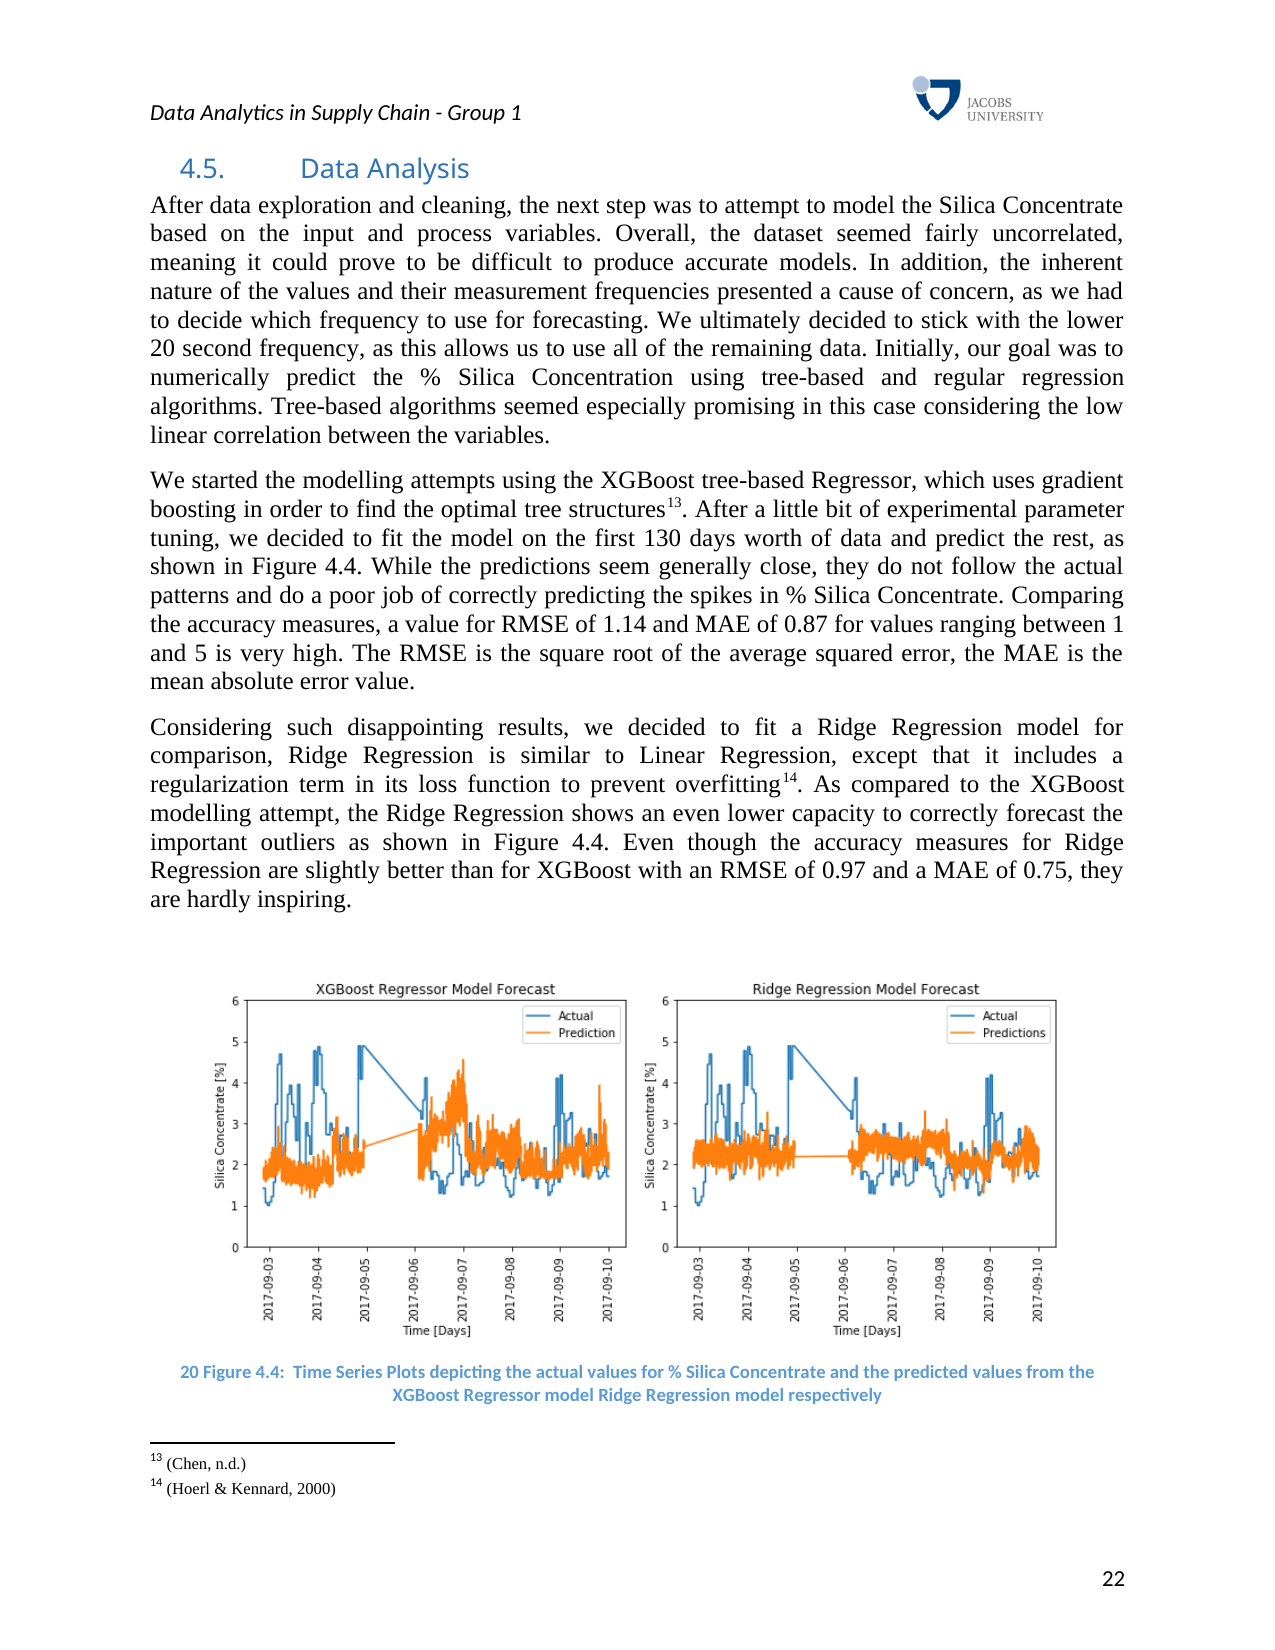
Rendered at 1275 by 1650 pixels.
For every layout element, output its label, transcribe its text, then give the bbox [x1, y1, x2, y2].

text After data exploration and cleaning, the next step was to attempt to model the Silica Concentrate based on the input and process variables. Overall, the dataset seemed fairly uncorrelated, meaning it could prove to be difficult to produce accurate models. In addition, the inherent nature of the values and their measurement frequencies presented a cause of concern, as we had to decide which frequency to use for forecasting. We ultimately decided to stick with the lower 20 second frequency, as this allows us to use all of the remaining data. Initially, our goal was to numerically predict the % Silica Concentration using tree-based and regular regression algorithms. Tree-based algorithms seemed especially promising in this case considering the low linear correlation between the variables. [150, 190, 1125, 448]
subtitle Data Analysis [179, 150, 1125, 187]
picture [207, 975, 1068, 1344]
text We started the modelling attempts using the XGBoost tree-based Regressor, which uses gradient boosting in order to find the optimal tree structures. After a little bit of experimental parameter tuning, we decided to fit the model on the first 130 days worth of data and predict the rest, as shown in Figure 4.4. While the predictions seem generally close, they do not follow the actual patterns and do a poor job of correctly predicting the spikes in % Silica Concentrate. Comparing the accuracy measures, a value for RMSE of 1.14 and MAE of 0.87 for values ranging between 1 and 5 is very high. The RMSE is the square root of the average squared error, the MAE is the mean absolute error value. [150, 465, 1125, 695]
picture [910, 75, 1044, 121]
text Considering such disappointing results, we decided to fit a Ridge Regression model for comparison, Ridge Regression is similar to Linear Regression, except that it includes a regularization term in its loss function to prevent overfitting. As compared to the XGBoost modelling attempt, the Ridge Regression shows an even lower capacity to correctly forecast the important outliers as shown in Figure 4.4. Even though the accuracy measures for Ridge Regression are slightly better than for XGBoost with an RMSE of 0.97 and a MAE of 0.75, they are hardly inspiring. [150, 712, 1125, 913]
